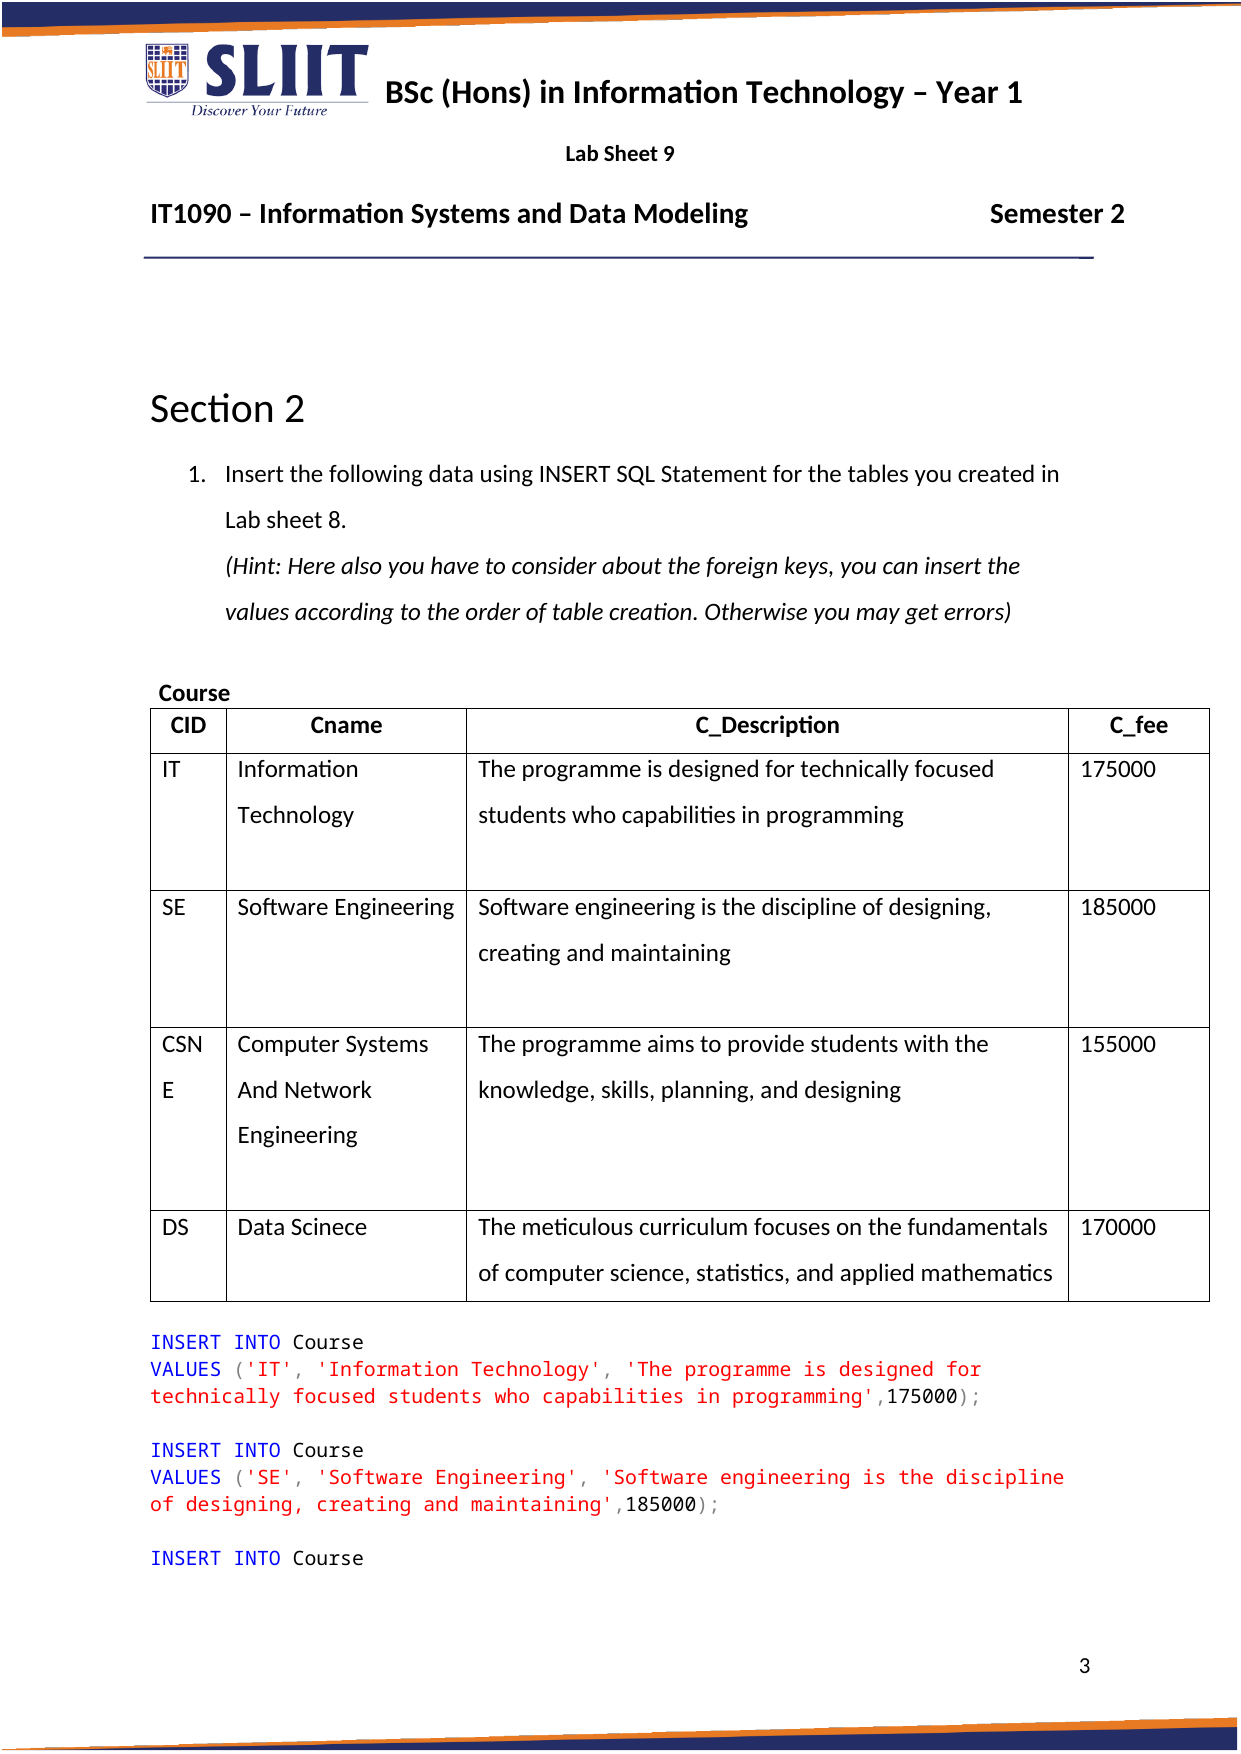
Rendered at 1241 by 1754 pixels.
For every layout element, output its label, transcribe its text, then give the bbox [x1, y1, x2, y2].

table_cell The programme aims to provide students with the knowledge, skills, planning, and designing [467, 1028, 1068, 1210]
table_cell CSNE [151, 1028, 226, 1210]
table_cell SE [151, 891, 226, 1027]
table_cell 170000 [1069, 1211, 1209, 1301]
table_header Cname [227, 709, 466, 753]
text INSERT INTO Course [150, 1329, 1090, 1356]
table_cell Software Engineering [227, 891, 466, 1027]
table_cell DS [151, 1211, 226, 1301]
table_cell IT [151, 754, 226, 890]
table_header C_Description [467, 709, 1068, 753]
table_cell 185000 [1069, 891, 1209, 1027]
list Insert the following data using INSERT SQL Statement for the tables you created in Lab sheet 8. [187, 458, 1090, 535]
text VALUES ('SE', 'Software Engineering', 'Software engineering is the discipline of designing, creating and maintaining',185000); [150, 1463, 1090, 1517]
table_header CID [151, 709, 226, 753]
subtitle Section 2 [150, 382, 1090, 433]
text VALUES ('IT', 'Information Technology', 'The programme is designed for technically focused students who capabilities in programming',175000); [150, 1356, 1090, 1409]
table_header C_fee [1069, 709, 1209, 753]
table_cell Computer Systems And Network Engineering [227, 1028, 466, 1210]
table_cell 155000 [1069, 1028, 1209, 1210]
text INSERT INTO Course [150, 1544, 1090, 1571]
table_cell Information Technology [227, 754, 466, 890]
text INSERT INTO Course [150, 1437, 1090, 1463]
table_cell 175000 [1069, 754, 1209, 890]
list (Hint: Here also you have to consider about the foreign keys, you can insert the values according to the order of table creation. Otherwise you may get errors) [225, 550, 1090, 626]
picture [3, 2, 1241, 120]
table_cell Software engineering is the discipline of designing, creating and maintaining [467, 891, 1068, 1027]
table_cell The meticulous curriculum focuses on the fundamentals of computer science, statistics, and applied mathematics [467, 1211, 1068, 1301]
table_cell Data Scinece [227, 1211, 466, 1301]
table_cell The programme is designed for technically focused students who capabilities in programming [467, 754, 1068, 890]
